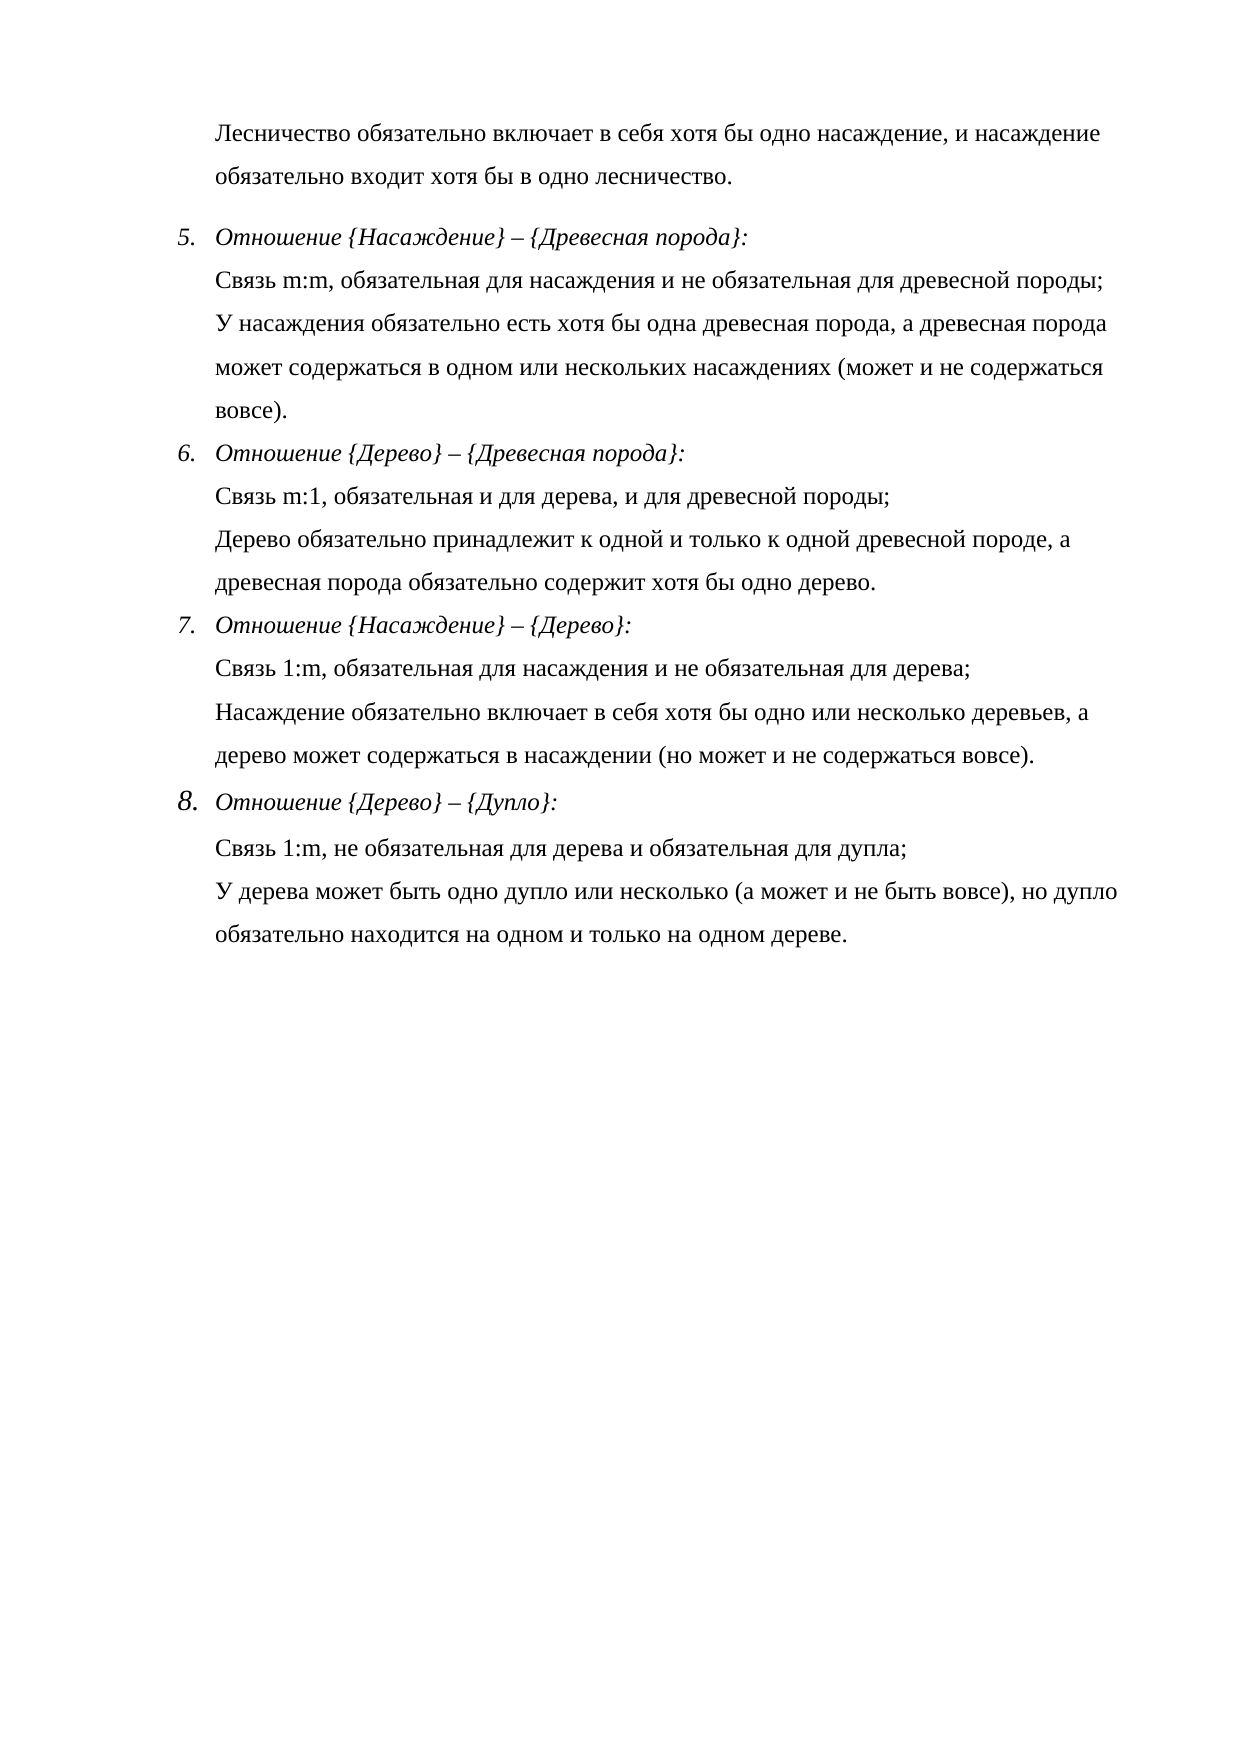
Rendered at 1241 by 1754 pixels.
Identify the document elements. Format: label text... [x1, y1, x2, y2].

list У насаждения обязательно есть хотя бы одна древесная порода, а древесная порода может содержаться в одном или нескольких насаждениях (может и не содержаться вовсе). [215, 308, 1152, 423]
list Связь 1:m, не обязательная для дерева и обязательная для дупла; [215, 833, 1152, 862]
list Связь m:1, обязательная и для дерева, и для древесной породы; [215, 481, 1152, 510]
list Связь m:m, обязательная для насаждения и не обязательная для древесной породы; [215, 265, 1152, 294]
list Насаждение обязательно включает в себя хотя бы одно или несколько деревьев, а дерево может содержаться в насаждении (но может и не содержаться вовсе). [215, 697, 1152, 768]
list У дерева может быть одно дупло или несколько (а может и не быть вовсе), но дупло обязательно находится на одном и только на одном дереве. [215, 876, 1152, 948]
list Лесничество обязательно включает в себя хотя бы одно насаждение, и насаждение обязательно входит хотя бы в одно лесничество. [215, 118, 1152, 190]
list Отношение {Дерево} – {Древесная порода}: [177, 438, 1152, 467]
list Отношение {Дерево} – {Дупло}: [177, 783, 1152, 816]
list Связь 1:m, обязательная для насаждения и не обязательная для дерева; [215, 653, 1152, 682]
list Отношение {Насаждение} – {Дерево}: [177, 610, 1152, 639]
list Дерево обязательно принадлежит к одной и только к одной древесной породе, а древесная порода обязательно содержит хотя бы одно дерево. [215, 524, 1152, 596]
list Отношение {Насаждение} – {Древесная порода}: [177, 222, 1152, 251]
